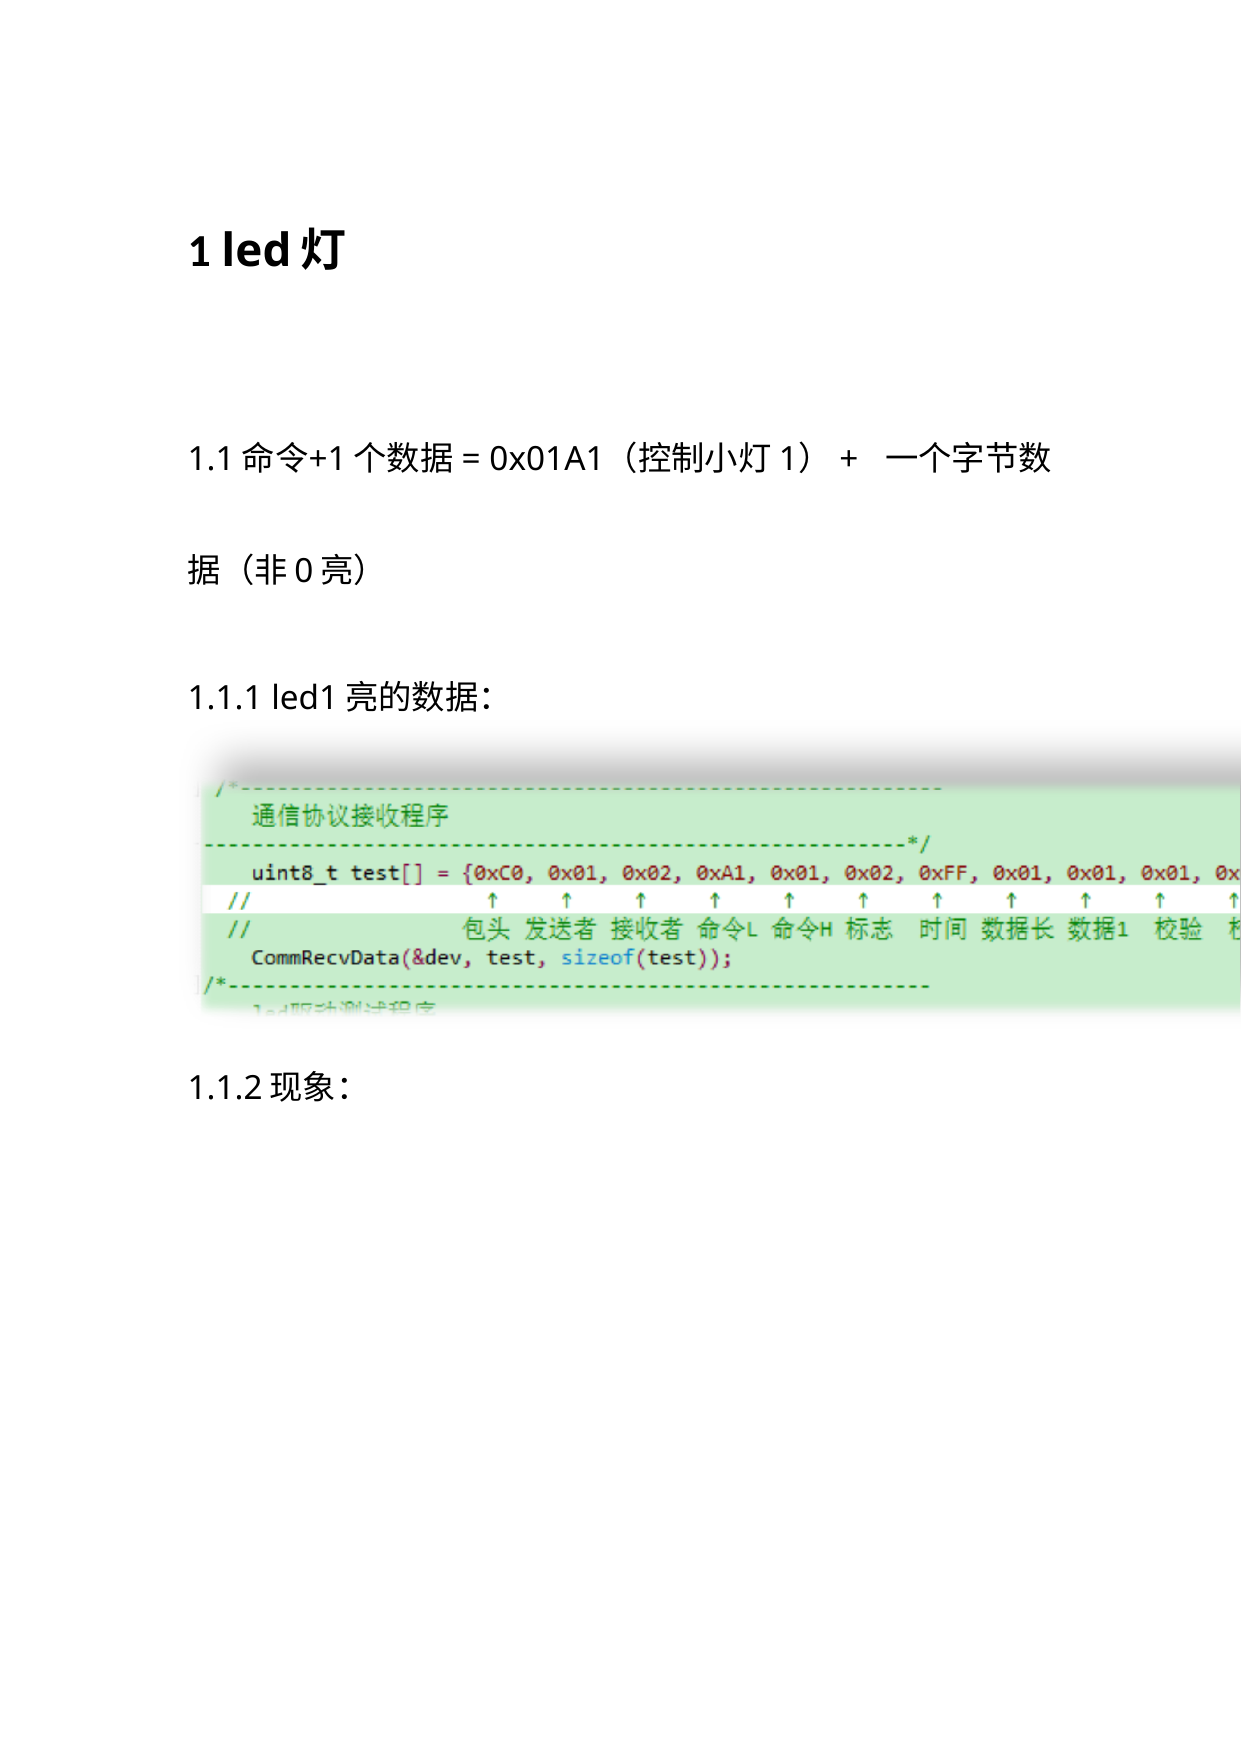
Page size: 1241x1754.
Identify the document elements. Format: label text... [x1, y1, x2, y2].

picture [209, 793, 1241, 1001]
text 1.1.1 led1亮的数据： [187, 663, 1053, 728]
subtitle 1.1命令+1个数据 = 0x01A1（控制小灯1） + 一个字节数据（非0亮） [187, 423, 1053, 600]
subtitle 1 led灯 [187, 197, 1053, 295]
text 1.1.2现象： [187, 1053, 1053, 1118]
